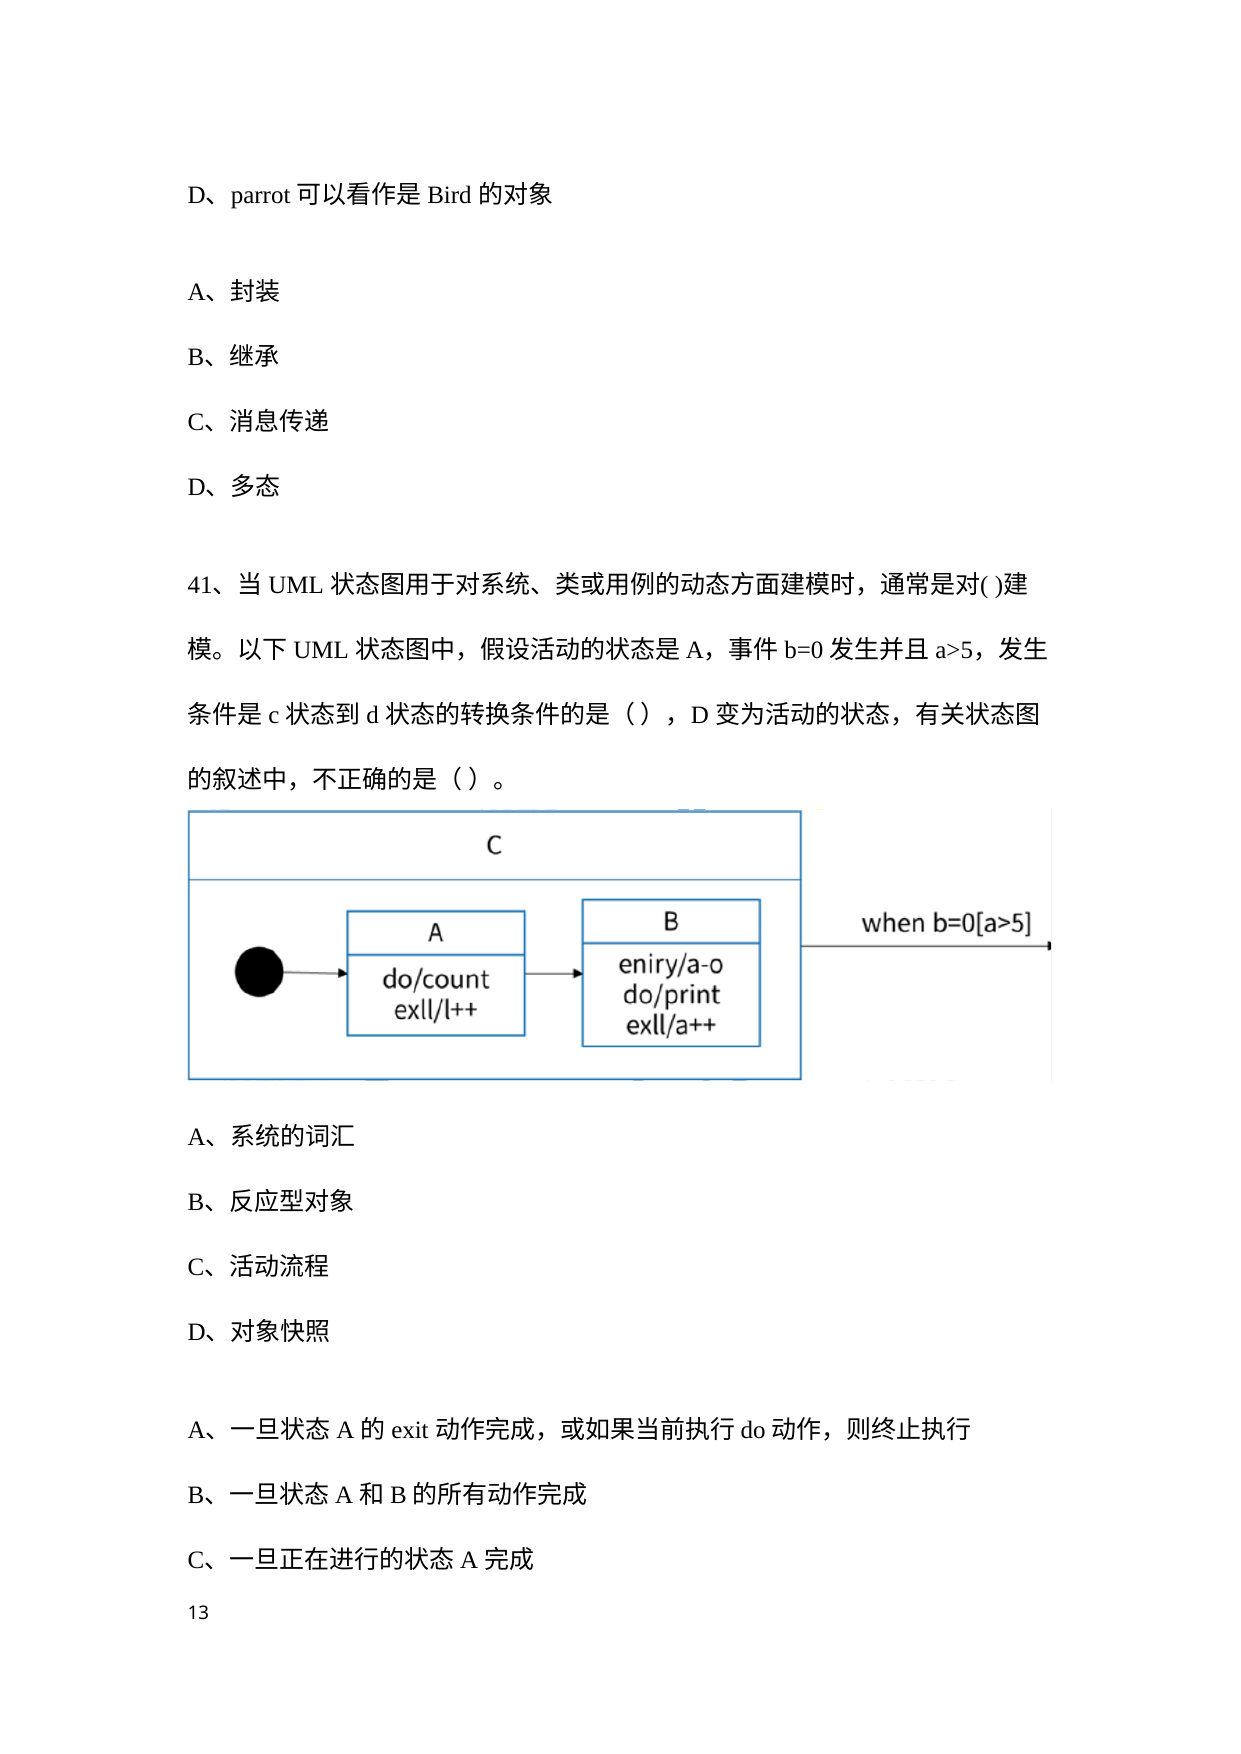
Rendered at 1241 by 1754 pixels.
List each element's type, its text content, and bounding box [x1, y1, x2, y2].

text B、继承 [187, 322, 1053, 387]
text A、封装 [187, 257, 1053, 322]
text D、parrot 可以看作是 Bird 的对象 [187, 160, 1053, 225]
text D、多态 [187, 452, 1053, 517]
text 41、当 UML 状态图用于对系统、类或用例的动态方面建模时，通常是对( )建模。以下 UML 状态图中，假设活动的状态是 A，事件 b=0 发生并且 a>5，发生条件是 c 状态到 d 状态的转换条件的是（ ），D 变为活动的状态，有关状态图的叙述中，不正确的是（ ）。 [187, 550, 1053, 809]
text B、一旦状态 A 和 B 的所有动作完成 [187, 1460, 1053, 1525]
text C、消息传递 [187, 387, 1053, 452]
picture [187, 809, 1053, 1081]
text C、活动流程 [187, 1232, 1053, 1297]
text C、一旦正在进行的状态 A 完成 [187, 1525, 1053, 1590]
text A、一旦状态 A 的 exit 动作完成，或如果当前执行 do 动作，则终止执行 [187, 1395, 1053, 1460]
text A、系统的词汇 [187, 1102, 1053, 1167]
text B、反应型对象 [187, 1167, 1053, 1232]
text D、对象快照 [187, 1297, 1053, 1362]
